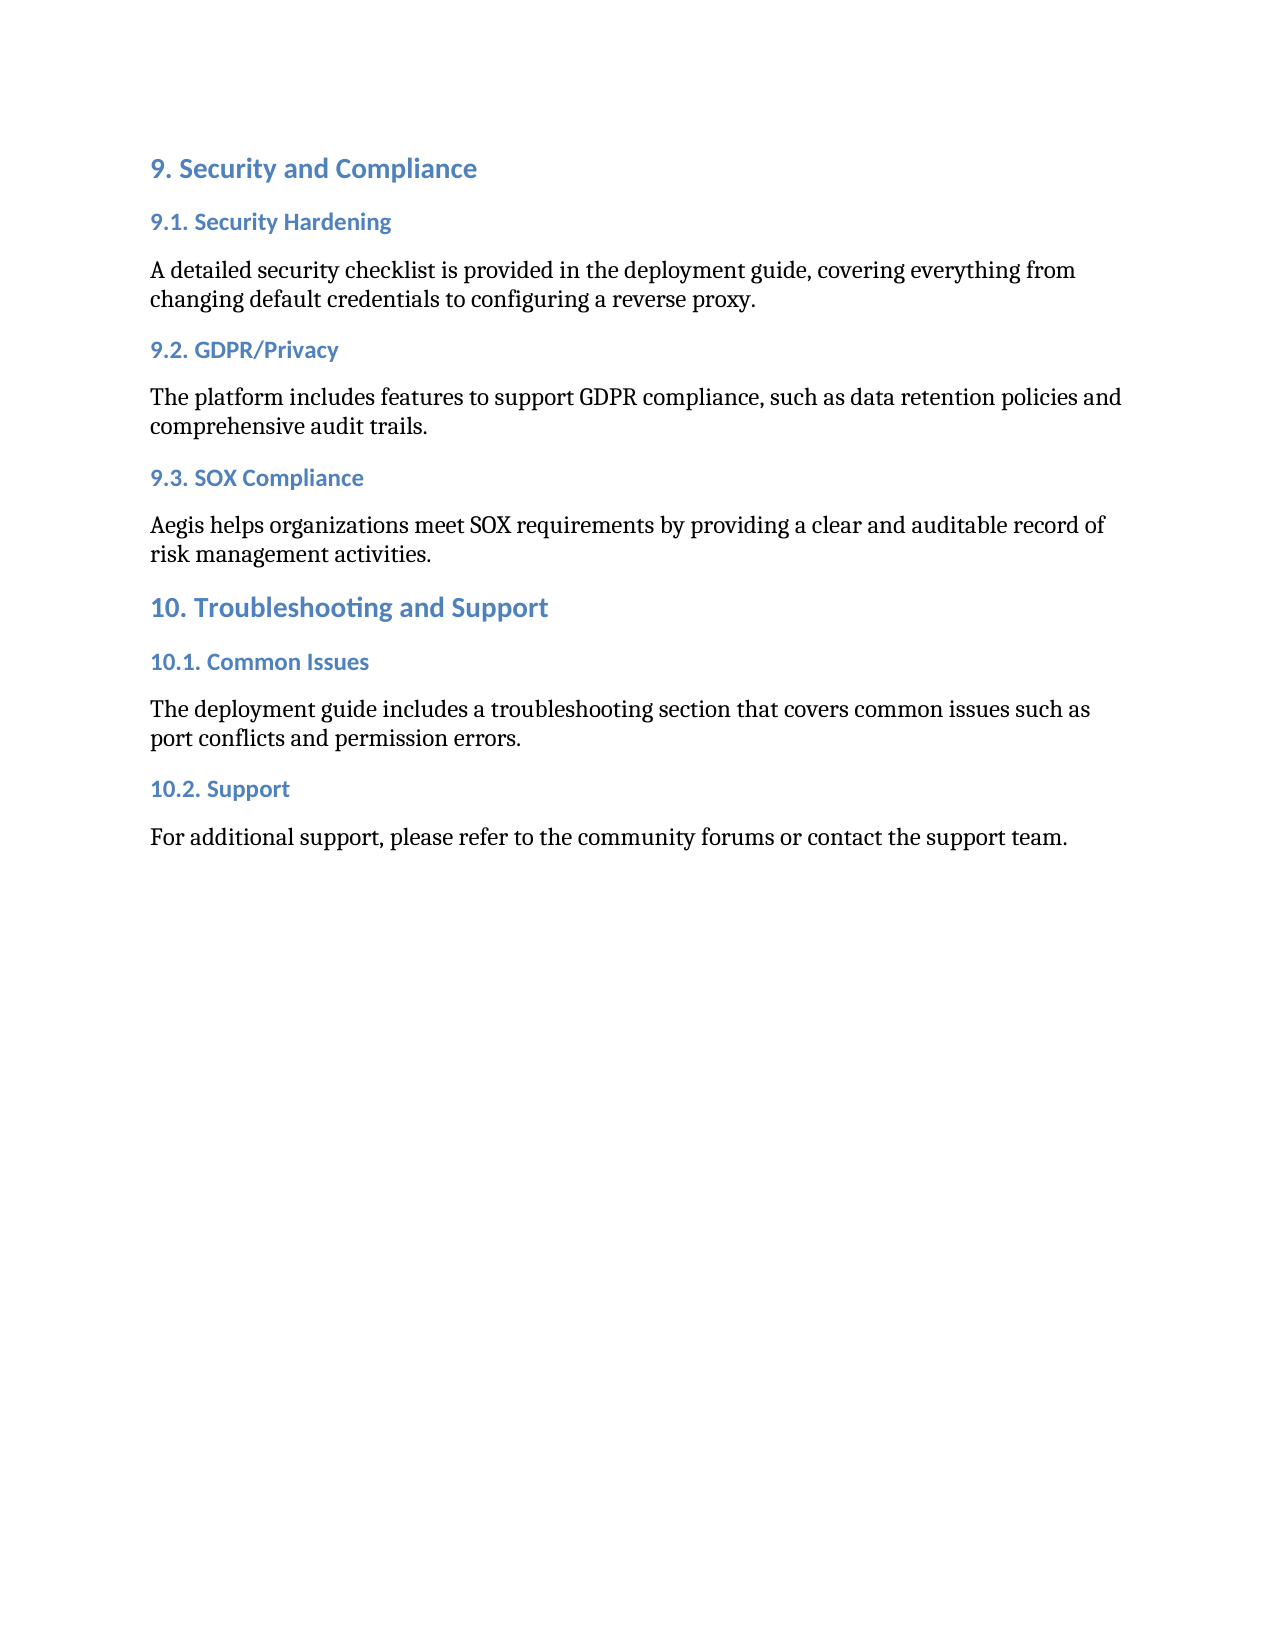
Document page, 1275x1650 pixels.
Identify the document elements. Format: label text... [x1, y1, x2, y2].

text A detailed security checklist is provided in the deployment guide, covering everything from changing default credentials to configuring a reverse proxy. [150, 256, 1125, 313]
text The platform includes features to support GDPR compliance, such as data retention policies and comprehensive audit trails. [150, 383, 1125, 441]
text Aegis helps organizations meet SOX requirements by providing a clear and auditable record of risk management activities. [150, 511, 1125, 568]
subtitle 10. Troubleshooting and Support [150, 589, 1125, 625]
text The deployment guide includes a troubleshooting section that covers common issues such as port conflicts and permission errors. [150, 695, 1125, 752]
subtitle 10.1. Common Issues [150, 646, 1125, 676]
subtitle 9.3. SOX Compliance [150, 462, 1125, 492]
subtitle 10.2. Support [150, 773, 1125, 804]
subtitle 9.2. GDPR/Privacy [150, 334, 1125, 364]
subtitle 9. Security and Compliance [150, 150, 1125, 186]
text For additional support, please refer to the community forums or contact the support team. [150, 823, 1125, 851]
subtitle 9.1. Security Hardening [150, 206, 1125, 237]
